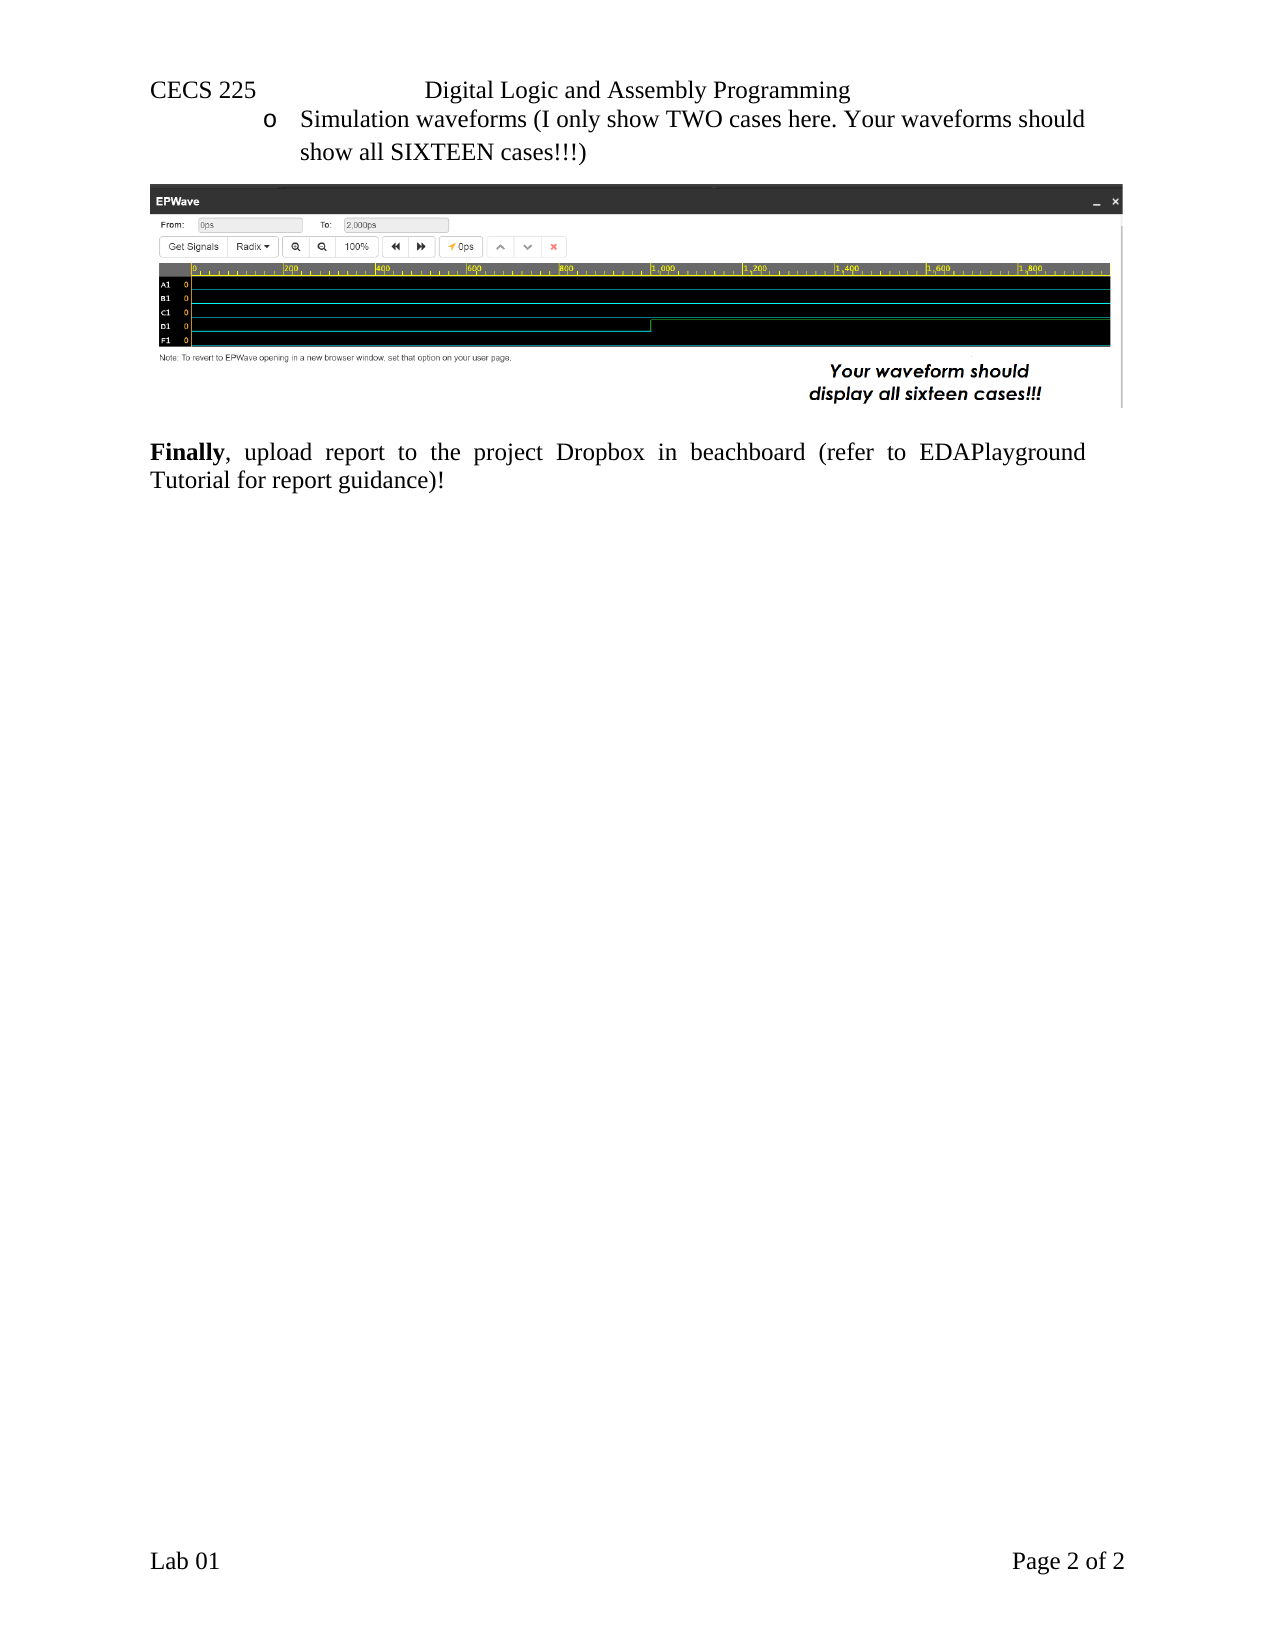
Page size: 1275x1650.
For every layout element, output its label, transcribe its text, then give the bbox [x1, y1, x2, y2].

text Finally, upload report to the project Dropbox in beachboard (refer to EDAPlayground Tutorial for report guidance)! [150, 437, 1087, 494]
picture [150, 184, 1123, 408]
list Simulation waveforms (I only show TWO cases here. Your waveforms should show all SIXTEEN cases!!!) [262, 104, 1125, 166]
